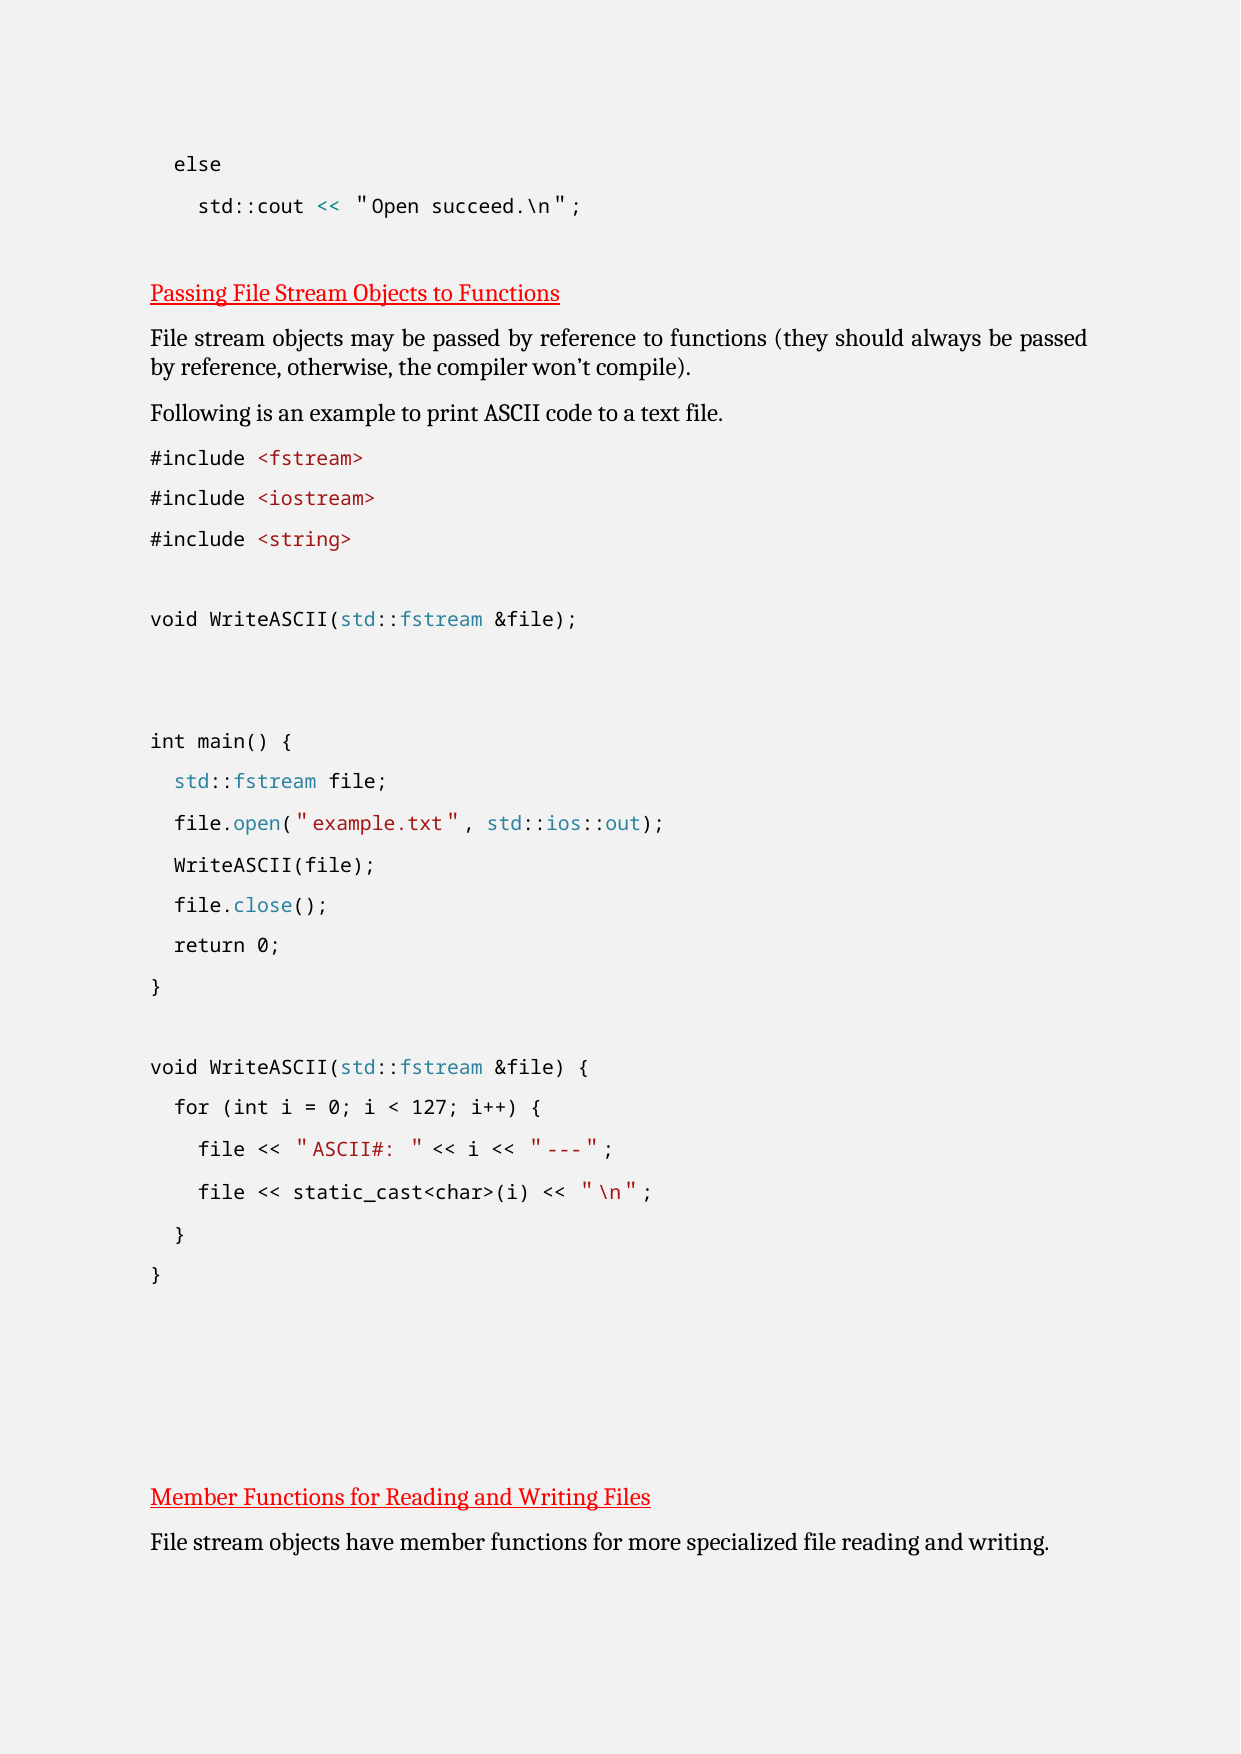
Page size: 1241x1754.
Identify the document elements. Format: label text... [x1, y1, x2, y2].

title } [150, 1260, 1090, 1287]
title } [150, 972, 1090, 999]
title std::fstream file; [150, 767, 1090, 794]
subtitle Passing File Stream Objects to Functions [150, 279, 1090, 308]
title for (int i = 0; i < 127; i++) { [150, 1093, 1090, 1120]
title return 0; [150, 932, 1090, 959]
title void WriteASCII(std::fstream &file); [150, 606, 1090, 633]
title #include <fstream> [150, 444, 1090, 471]
title int main() { [150, 727, 1090, 754]
text Following is an example to print ASCII code to a text file. [150, 398, 1090, 427]
title #include <string> [150, 525, 1090, 552]
title file.open(＂example.txt＂, std::ios::out); [150, 808, 1090, 836]
title else [150, 150, 1090, 177]
subtitle Member Functions for Reading and Writing Files [150, 1482, 1090, 1511]
title file.close(); [150, 891, 1090, 918]
title WriteASCII(file); [150, 851, 1090, 878]
title std::cout << ＂Open succeed.\n＂; [150, 190, 1090, 219]
title file << static_cast<char>(i) << ＂\n＂; [150, 1177, 1090, 1206]
text File stream objects may be passed by reference to functions (they should always be passed by reference, otherwise, the compiler won’t compile). [150, 324, 1090, 382]
text File stream objects have member functions for more specialized file reading and writing. [150, 1528, 1090, 1557]
title #include <iostream> [150, 484, 1090, 511]
title void WriteASCII(std::fstream &file) { [150, 1053, 1090, 1080]
title } [150, 1220, 1090, 1247]
title file << ＂ASCII#: ＂ << i << ＂---＂; [150, 1134, 1090, 1162]
